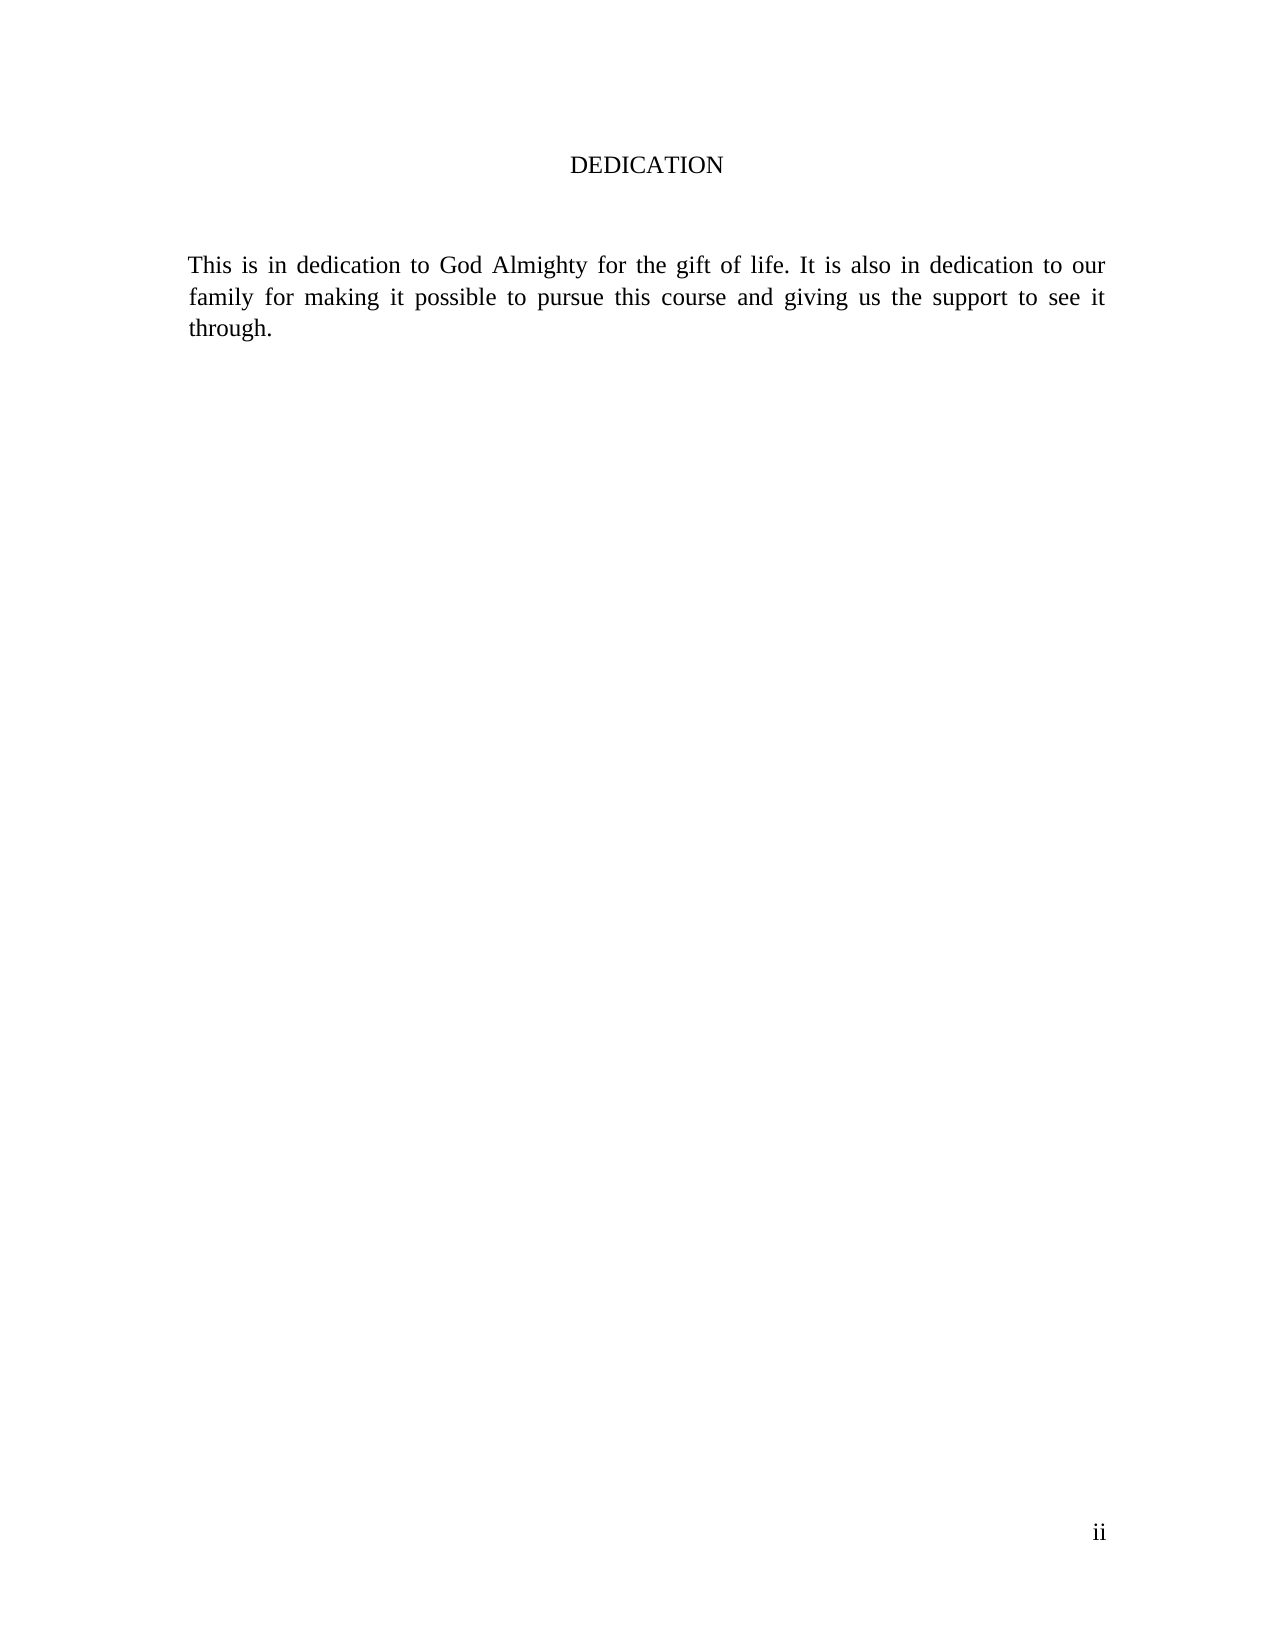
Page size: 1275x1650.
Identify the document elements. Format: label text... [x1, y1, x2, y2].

subtitle DEDICATION [187, 150, 1106, 179]
text This is in dedication to God Almighty for the gift of life. It is also in dedication to our family for making it possible to pursue this course and giving us the support to see it through. [187, 250, 1106, 342]
